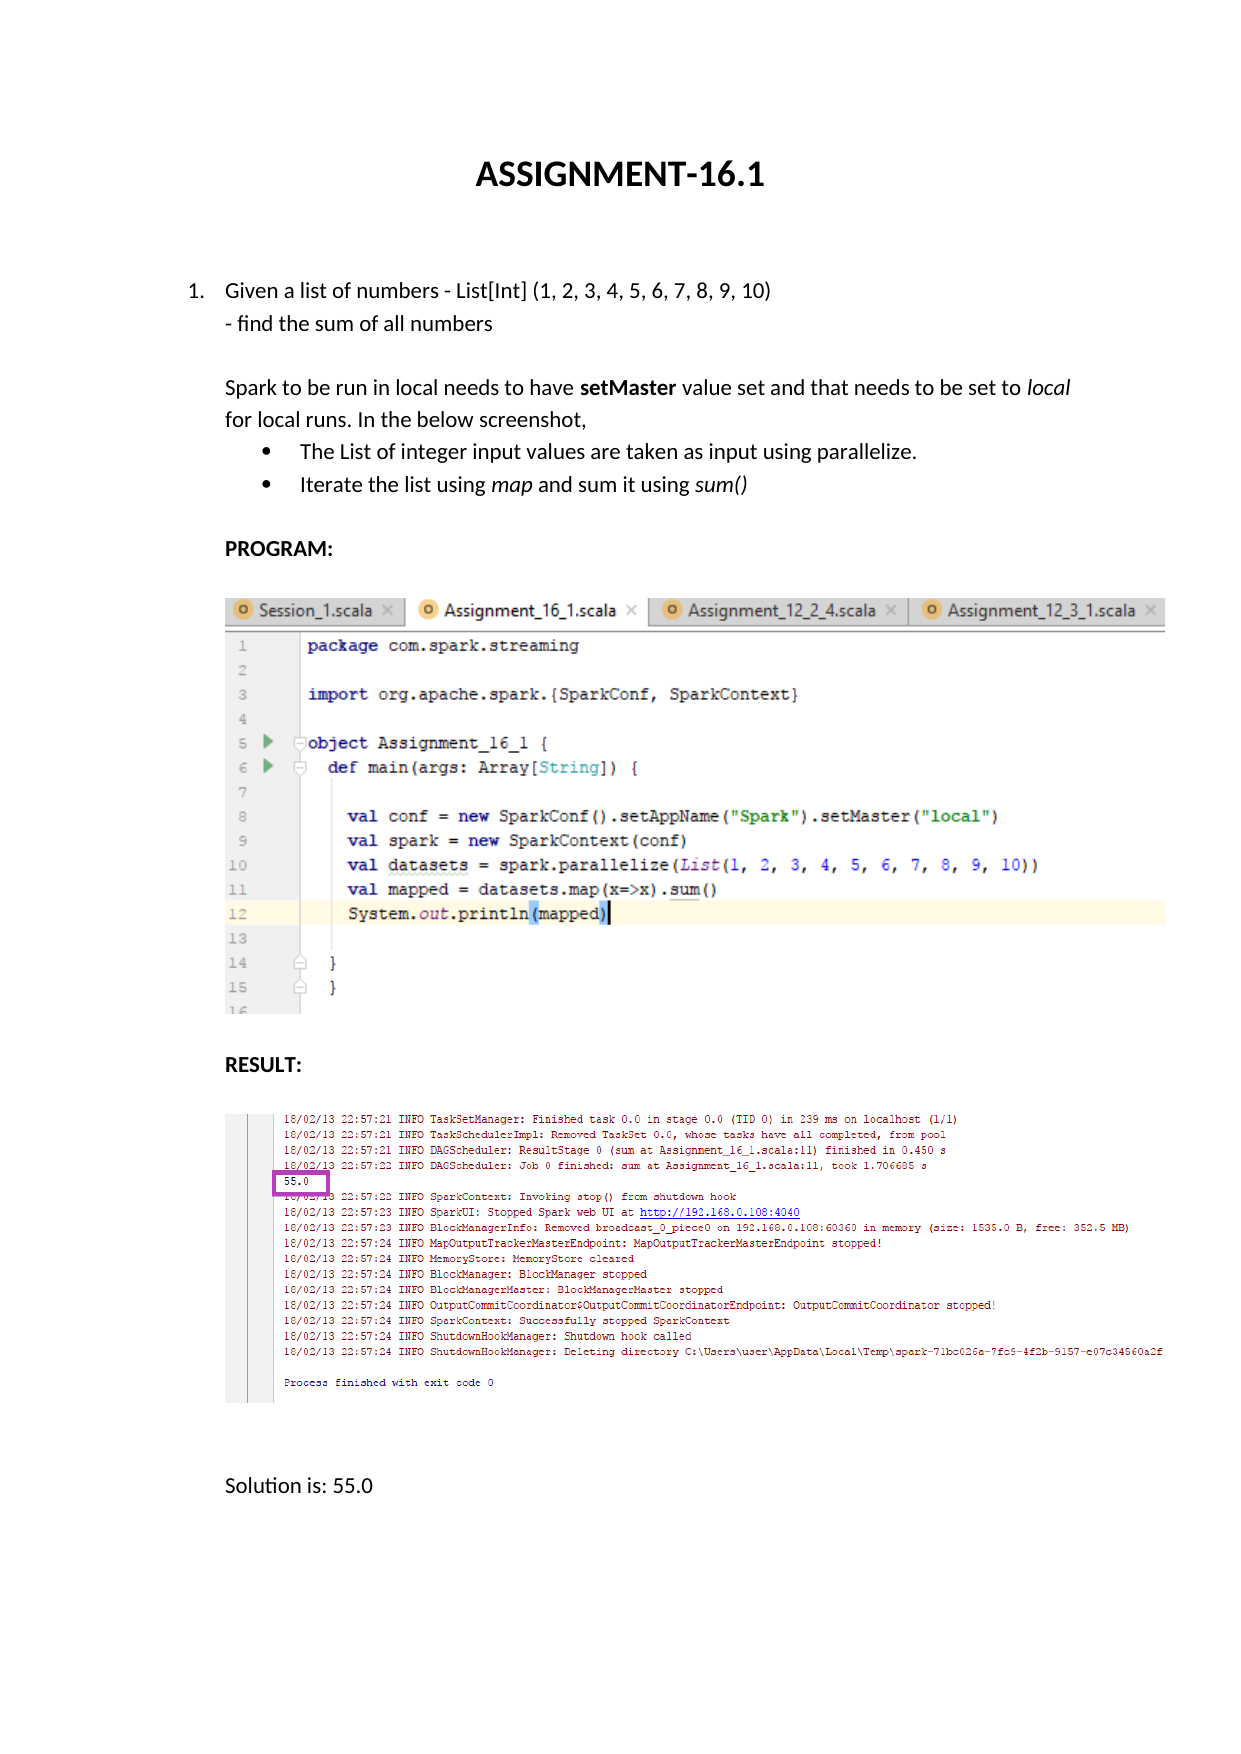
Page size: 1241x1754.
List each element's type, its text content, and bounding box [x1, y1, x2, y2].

list Given a list of numbers - List[Int] (1, 2, 3, 4, 5, 6, 7, 8, 9, 10) [187, 277, 1090, 304]
picture [225, 598, 1166, 1014]
list - find the sum of all numbers [225, 309, 1090, 337]
picture [225, 1114, 1166, 1403]
text ASSIGNMENT-16.1 [150, 150, 1090, 196]
list The List of integer input values are taken as input using parallelize. [262, 437, 1090, 466]
list PROGRAM: [225, 534, 1090, 562]
list RESULT: [225, 1050, 1090, 1078]
list Iterate the list using map and sum it using sum() [262, 470, 1090, 498]
list Spark to be run in local needs to have setMaster value set and that needs to be set to local for local runs. In the below screenshot, [225, 373, 1090, 433]
list Solution is: 55.0 [225, 1472, 1090, 1499]
